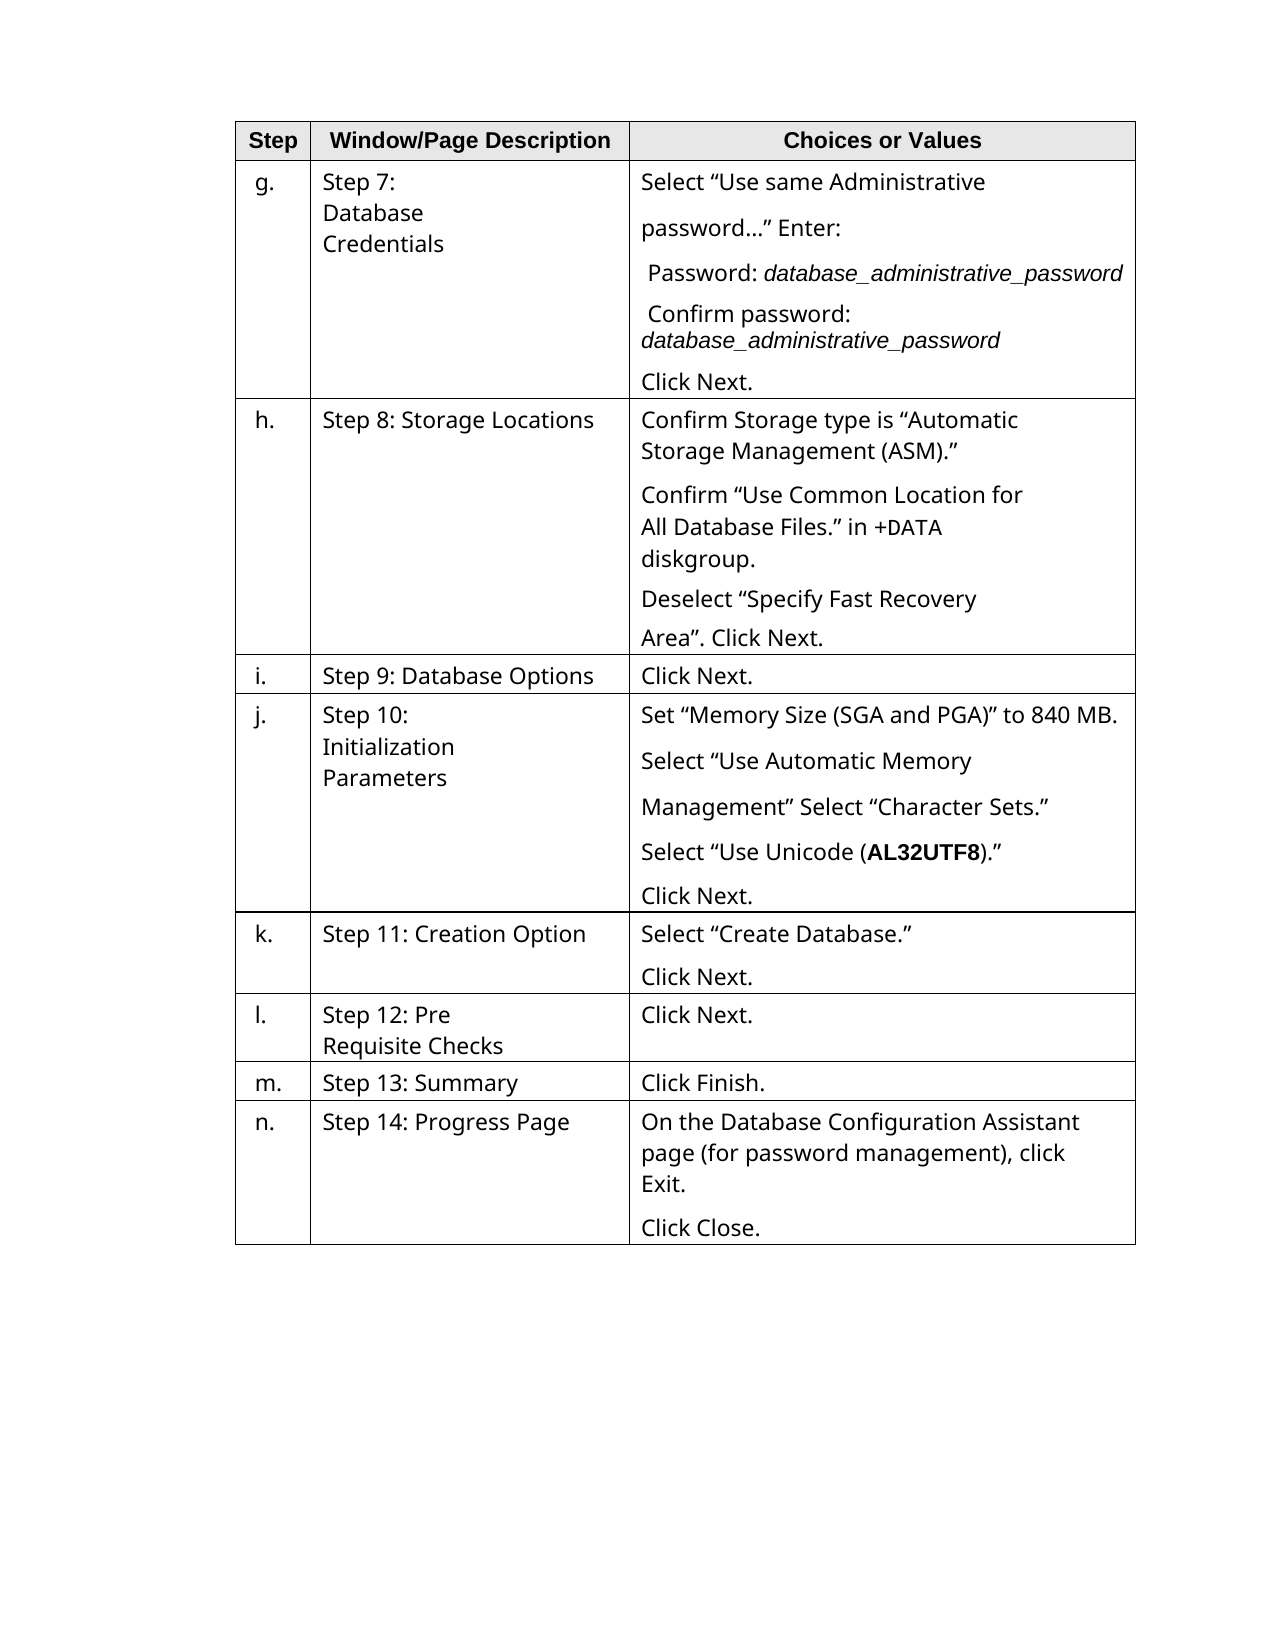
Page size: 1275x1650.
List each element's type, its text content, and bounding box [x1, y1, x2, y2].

table_cell Step 13: Summary [311, 1062, 629, 1100]
table_cell Step 9: Database Options [311, 655, 629, 693]
table_cell n. [236, 1101, 310, 1243]
table_cell g. [236, 161, 310, 397]
table_cell Click Next. [630, 994, 1135, 1061]
table_header Step [236, 122, 310, 160]
table_cell Select “Use same Administrative password…” Enter: Password: database_administrative_password Confirm password: database_administrative_password Click Next. [630, 161, 1135, 397]
table_cell Click Finish. [630, 1062, 1135, 1100]
table_cell Step 11: Creation Option [311, 913, 629, 992]
table_cell l. [236, 994, 310, 1061]
table_cell Set “Memory Size (SGA and PGA)” to 840 MB. Select “Use Automatic Memory Management” Select “Character Sets.” Select “Use Unicode (AL32UTF8).” Click Next. [630, 694, 1135, 911]
table_cell h. [236, 399, 310, 654]
table_cell Step 12: Pre Requisite Checks [311, 994, 629, 1061]
table_cell On the Database Configuration Assistant page (for password management), click Exit. Click Close. [630, 1101, 1135, 1243]
table_cell m. [236, 1062, 310, 1100]
table_cell Step 8: Storage Locations [311, 399, 629, 654]
table_cell k. [236, 913, 310, 992]
table_cell Select “Create Database.” Click Next. [630, 913, 1135, 992]
table_header Choices or Values [630, 122, 1135, 160]
table_cell Confirm Storage type is “Automatic Storage Management (ASM).” Confirm “Use Common Location for All Database Files.” in +DATA diskgroup. Deselect “Specify Fast Recovery Area”. Click Next. [630, 399, 1135, 654]
table_cell Step 7: Database Credentials [311, 161, 629, 397]
table_cell Step 10: Initialization Parameters [311, 694, 629, 911]
table_cell i. [236, 655, 310, 693]
table_cell j. [236, 694, 310, 911]
table_cell Click Next. [630, 655, 1135, 693]
table_header Window/Page Description [311, 122, 629, 160]
table_cell Step 14: Progress Page [311, 1101, 629, 1243]
